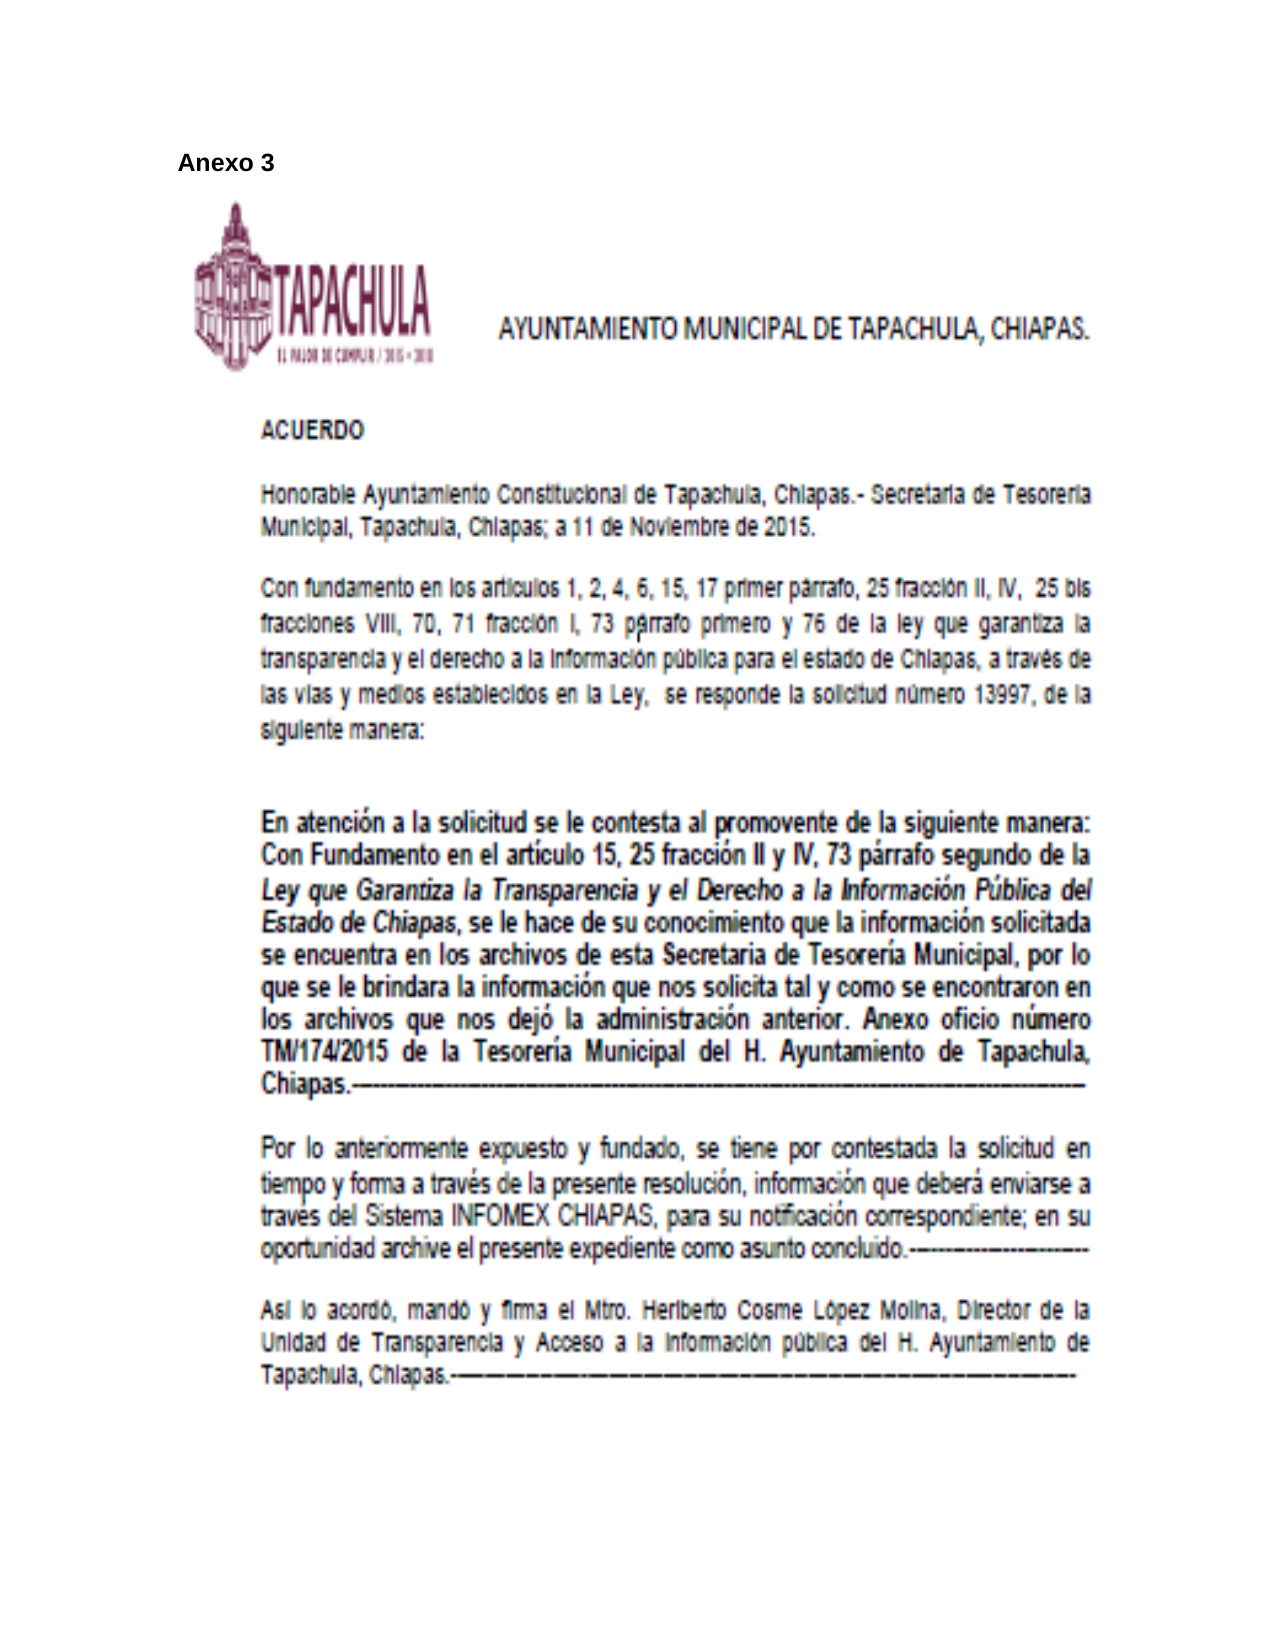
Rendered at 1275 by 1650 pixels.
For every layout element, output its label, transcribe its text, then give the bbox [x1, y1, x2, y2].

picture [177, 190, 1118, 1480]
text Anexo 3 [177, 148, 1127, 176]
